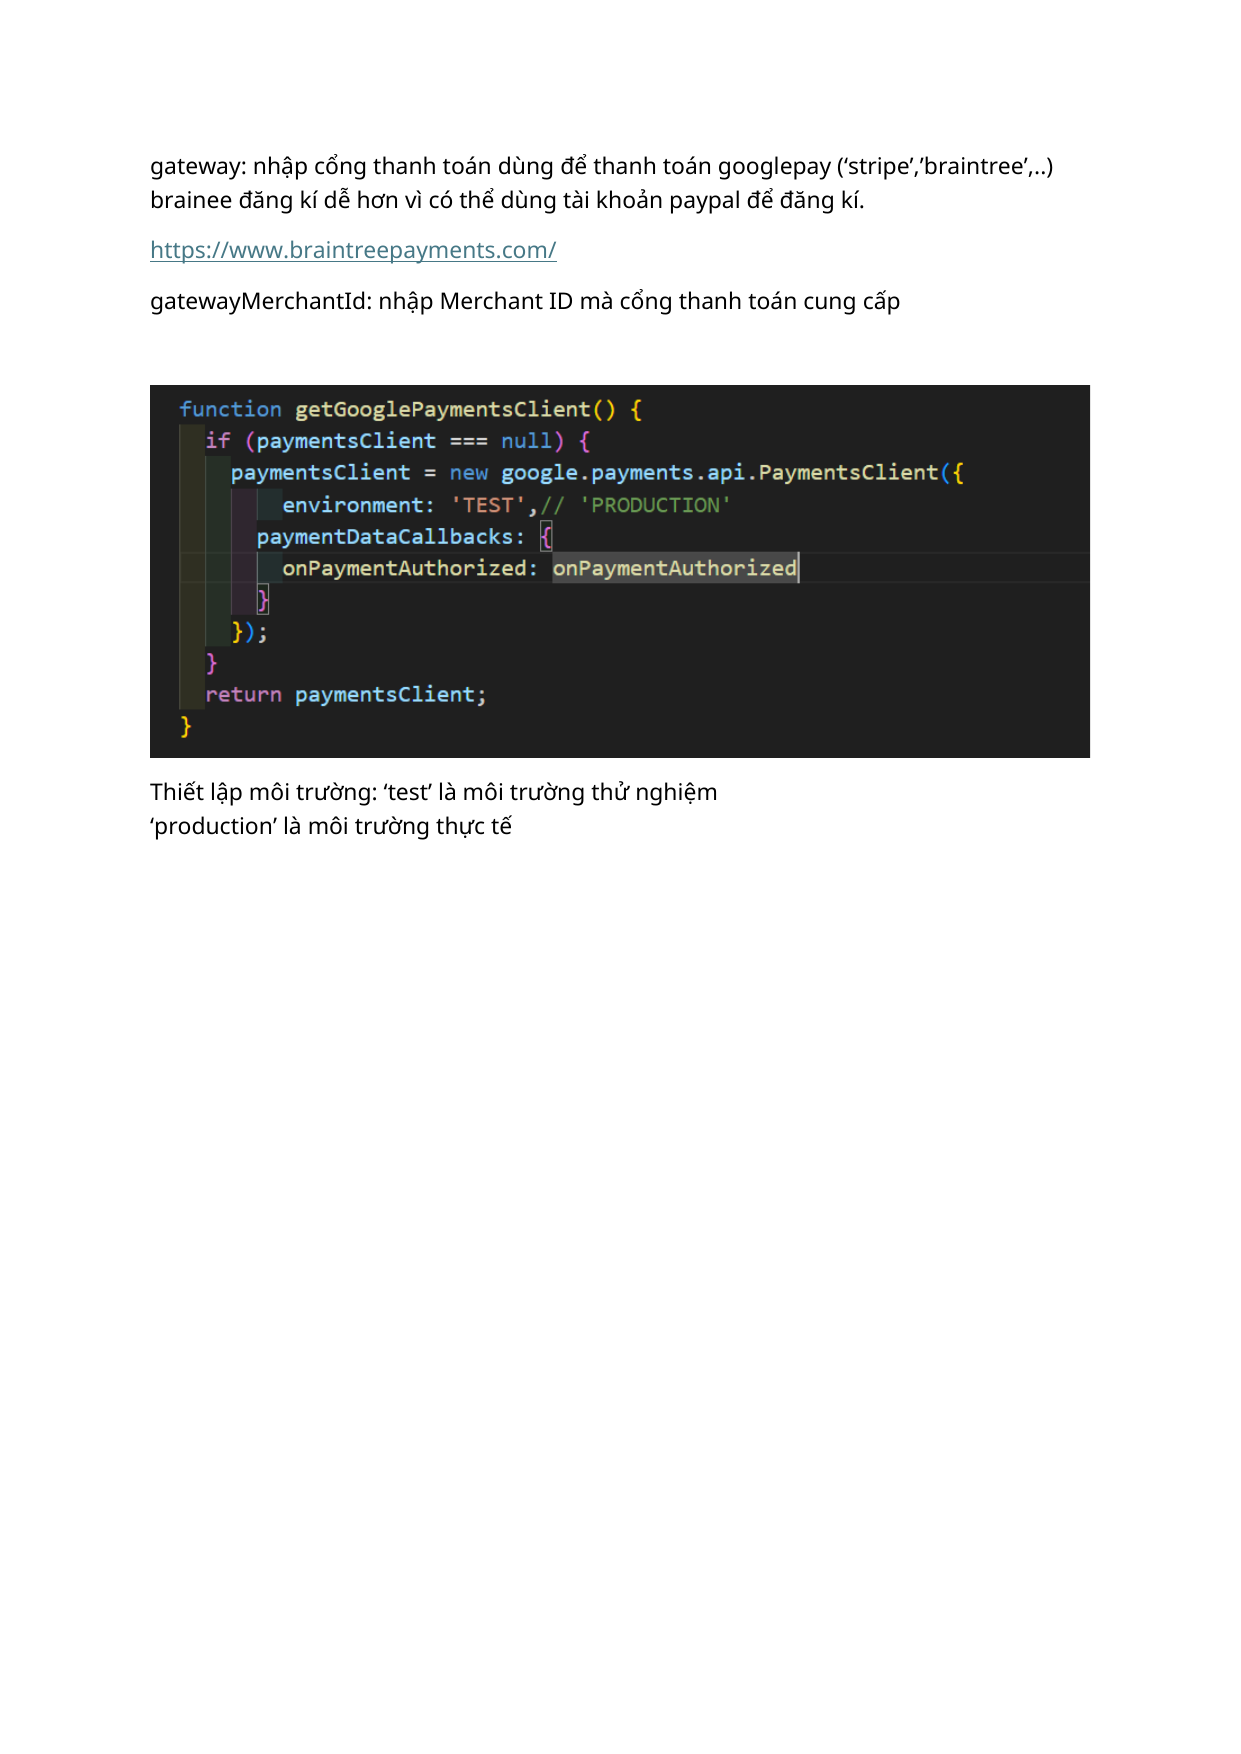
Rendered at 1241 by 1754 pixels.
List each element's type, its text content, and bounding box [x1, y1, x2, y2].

text Thiết lập môi trường: ‘test’ là môi trường thử nghiệm ‘production’ là môi trường thực tế [150, 776, 1090, 841]
text https://www.braintreepayments.com/ [150, 234, 1090, 265]
text gatewayMerchantId: nhập Merchant ID mà cổng thanh toán cung cấp [150, 284, 1090, 316]
picture [150, 385, 1091, 758]
text gateway: nhập cổng thanh toán dùng để thanh toán googlepay (‘stripe’,’braintree’,..) brainee đăng kí dễ hơn vì có thể dùng tài khoản paypal để đăng kí. [150, 150, 1090, 215]
